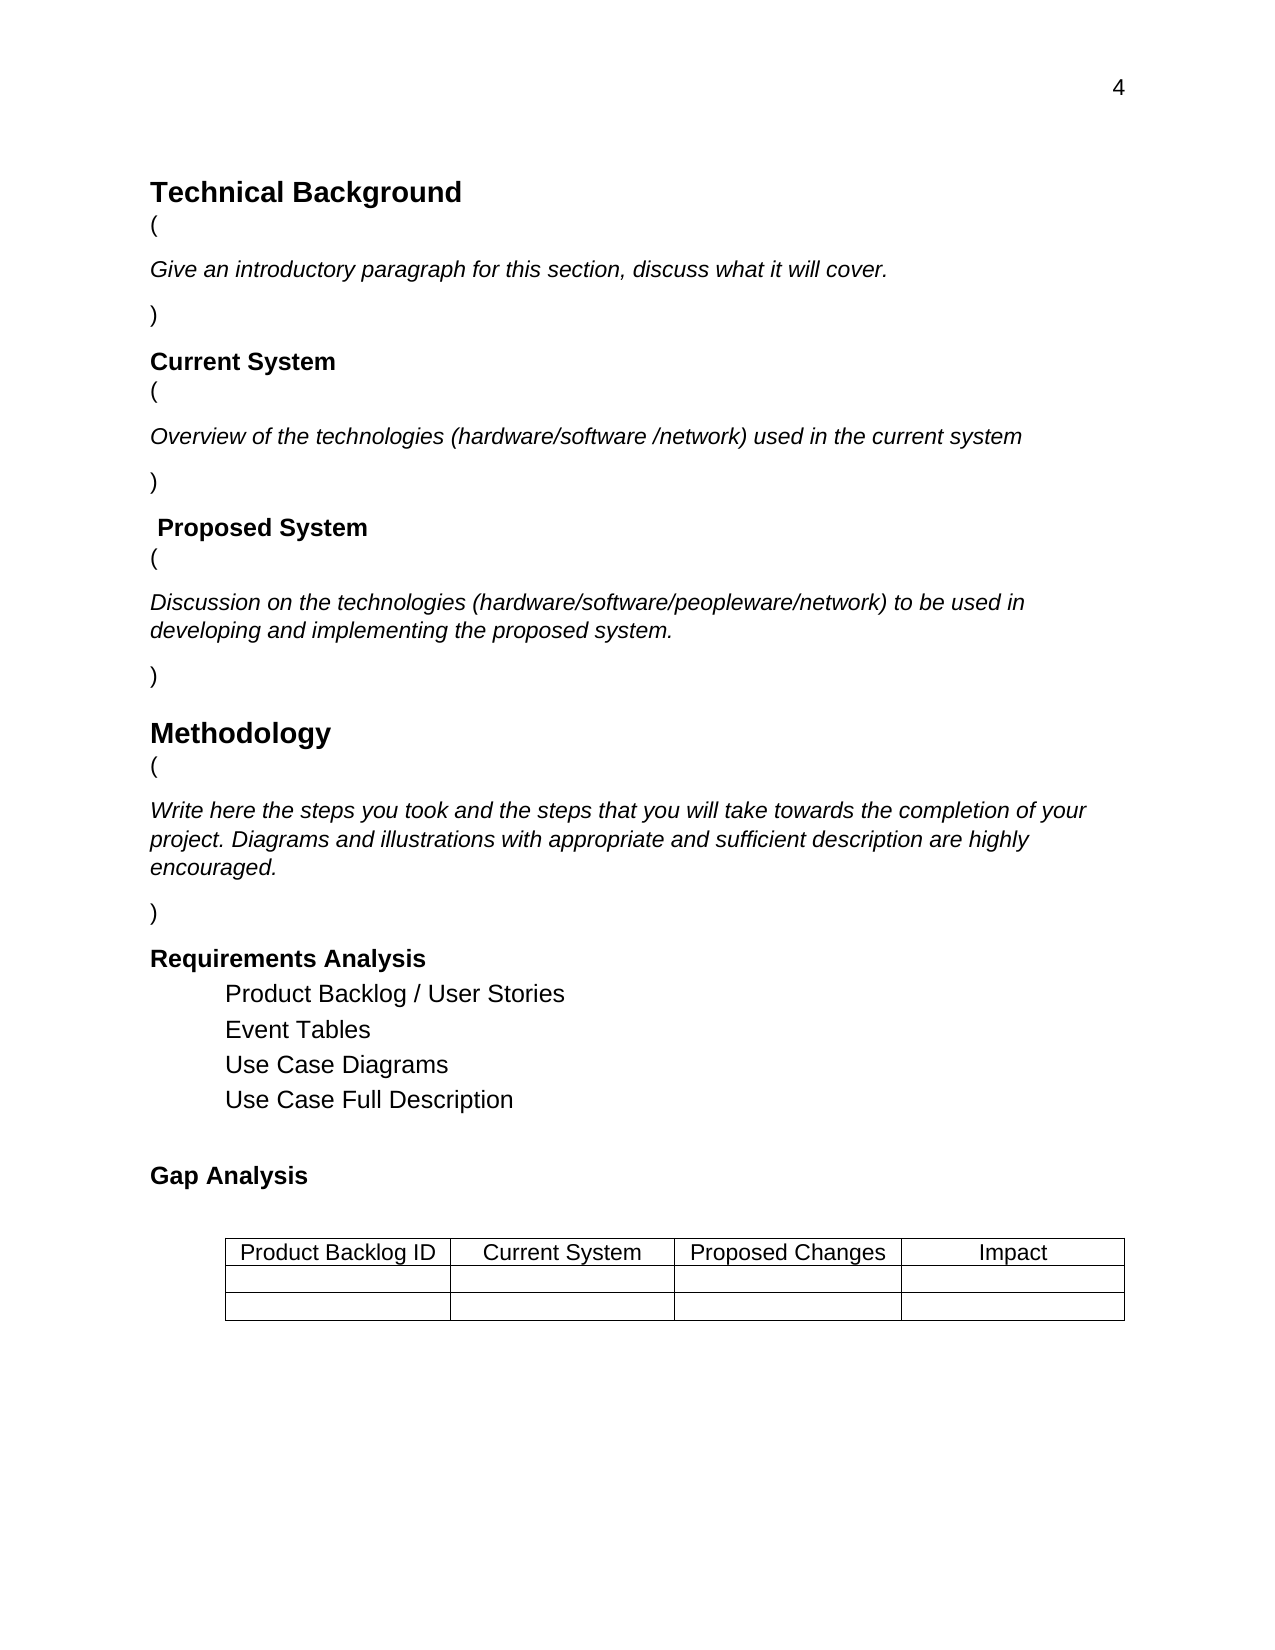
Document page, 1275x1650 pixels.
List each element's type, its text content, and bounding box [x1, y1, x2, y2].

table_header Product Backlog ID [226, 1239, 450, 1265]
text ( [150, 752, 1125, 778]
text ) [150, 899, 1125, 926]
subtitle Methodology [150, 716, 1125, 749]
subtitle Requirements Analysis [150, 944, 1125, 973]
table_cell [675, 1266, 901, 1292]
text ) [150, 662, 1125, 689]
text ( [150, 377, 1125, 404]
text ) [150, 301, 1125, 328]
text Write here the steps you took and the steps that you will take towards the completion of your project. Diagrams and illustrations with appropriate and sufficient description are highly encouraged. [150, 797, 1125, 880]
table_cell [902, 1293, 1124, 1319]
table_cell [451, 1293, 674, 1319]
table_header Proposed Changes [675, 1239, 901, 1265]
table_header Impact [902, 1239, 1124, 1265]
text ) [150, 468, 1125, 494]
table_header Current System [451, 1239, 674, 1265]
text Discussion on the technologies (hardware/software/peopleware/network) to be used in developing and implementing the proposed system. [150, 589, 1125, 644]
table_cell [451, 1266, 674, 1292]
text ( [150, 211, 1125, 237]
text Overview of the technologies (hardware/software /network) used in the current system [150, 423, 1125, 449]
subtitle Use Case Diagrams [225, 1050, 1125, 1079]
text ( [150, 544, 1125, 570]
subtitle Event Tables [225, 1015, 1125, 1043]
subtitle Product Backlog / User Stories [225, 979, 1125, 1008]
subtitle Gap Analysis [150, 1161, 1125, 1190]
subtitle Technical Background [150, 175, 1125, 208]
table_cell [902, 1266, 1124, 1292]
subtitle Use Case Full Description [225, 1085, 1125, 1114]
subtitle Current System [150, 346, 1125, 375]
table_cell [675, 1293, 901, 1319]
subtitle Proposed System [150, 513, 1125, 542]
table_cell [226, 1293, 450, 1319]
table_cell [226, 1266, 450, 1292]
text Give an introductory paragraph for this section, discuss what it will cover. [150, 256, 1125, 283]
